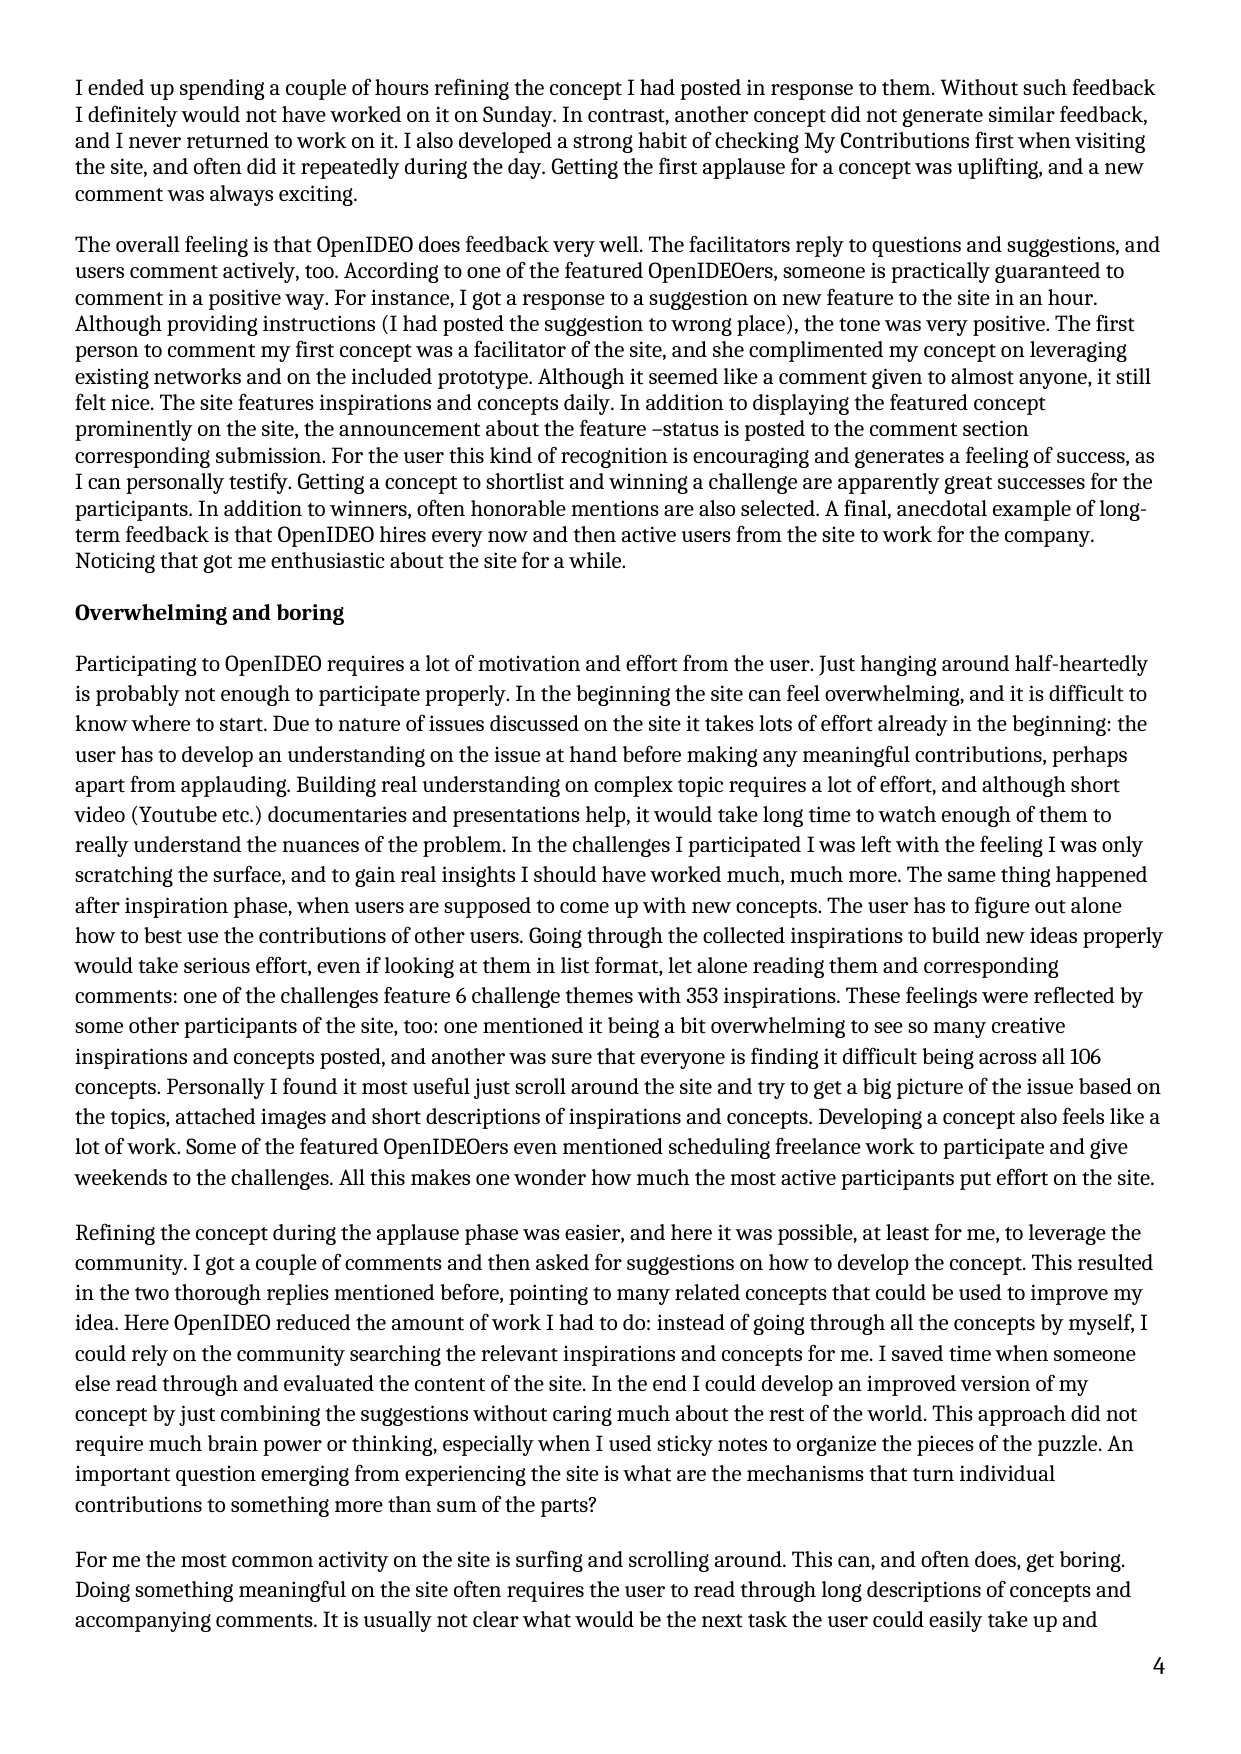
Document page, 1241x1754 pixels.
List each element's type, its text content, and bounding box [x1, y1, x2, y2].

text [75, 75, 1165, 207]
text Participating to OpenIDEO requires a lot of motivation and effort from the user. Just hanging around half-heartedly is probably not enough to participate properly. In the beginning the site can feel overwhelming, and it is difficult to know where to start. Due to nature of issues discussed on the site it takes lots of effort already in the beginning: the user has to develop an understanding on the issue at hand before making any meaningful contributions, perhaps apart from applauding. Building real understanding on complex topic requires a lot of effort, and although short video (Youtube etc.) documentaries and presentations help, it would take long time to watch enough of them to really understand the nuances of the problem. In the challenges I participated I was left with the feeling I was only scratching the surface, and to gain real insights I should have worked much, much more. The same thing happened after inspiration phase, when users are supposed to come up with new concepts. The user has to figure out alone how to best use the contributions of other users. Going through the collected inspirations to build new ideas properly would take serious effort, even if looking at them in list format, let alone reading them and corresponding comments: one of the challenges feature 6 challenge themes with 353 inspirations. These feelings were reflected by some other participants of the site, too: one mentioned it being a bit overwhelming to see so many creative inspirations and concepts posted, and another was sure that everyone is finding it difficult being across all 106 concepts. Personally I found it most useful just scroll around the site and try to get a big picture of the issue based on the topics, attached images and short descriptions of inspirations and concepts. Developing a concept also feels like a lot of work. Some of the featured OpenIDEOers even mentioned scheduling freelance work to participate and give weekends to the challenges. All this makes one wonder how much the most active participants put effort on the site. [75, 651, 1165, 1191]
text Refining the concept during the applause phase was easier, and here it was possible, at least for me, to leverage the community. I got a couple of comments and then asked for suggestions on how to develop the concept. This resulted in the two thorough replies mentioned before, pointing to many related concepts that could be used to improve my idea. Here OpenIDEO reduced the amount of work I had to do: instead of going through all the concepts by myself, I could rely on the community searching the relevant inspirations and concepts for me. I saved time when someone else read through and evaluated the content of the site. In the end I could develop an improved version of my concept by just combining the suggestions without caring much about the rest of the world. This approach did not require much brain power or thinking, especially when I used sticky notes to organize the pieces of the puzzle. An important question emerging from experiencing the site is what are the mechanisms that turn individual contributions to something more than sum of the parts? [75, 1219, 1165, 1518]
text The overall feeling is that OpenIDEO does feedback very well. The facilitators reply to questions and suggestions, and users comment actively, too. According to one of the featured OpenIDEOers, someone is practically guaranteed to comment in a positive way. For instance, I got a response to a suggestion on new feature to the site in an hour. Although providing instructions (I had posted the suggestion to wrong place), the tone was very positive. The first person to comment my first concept was a facilitator of the site, and she complimented my concept on leveraging existing networks and on the included prototype. Although it seemed like a comment given to almost anyone, it still felt nice. The site features inspirations and concepts daily. In addition to displaying the featured concept prominently on the site, the announcement about the feature –status is posted to the comment section corresponding submission. For the user this kind of recognition is encouraging and generates a feeling of success, as I can personally testify. Getting a concept to shortlist and winning a challenge are apparently great successes for the participants. In addition to winners, often honorable mentions are also selected. A final, anecdotal example of long-term feedback is that OpenIDEO hires every now and then active users from the site to work for the company. Noticing that got me enthusiastic about the site for a while. [75, 232, 1165, 574]
text Overwhelming and boring [75, 599, 1165, 626]
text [75, 1547, 1165, 1633]
